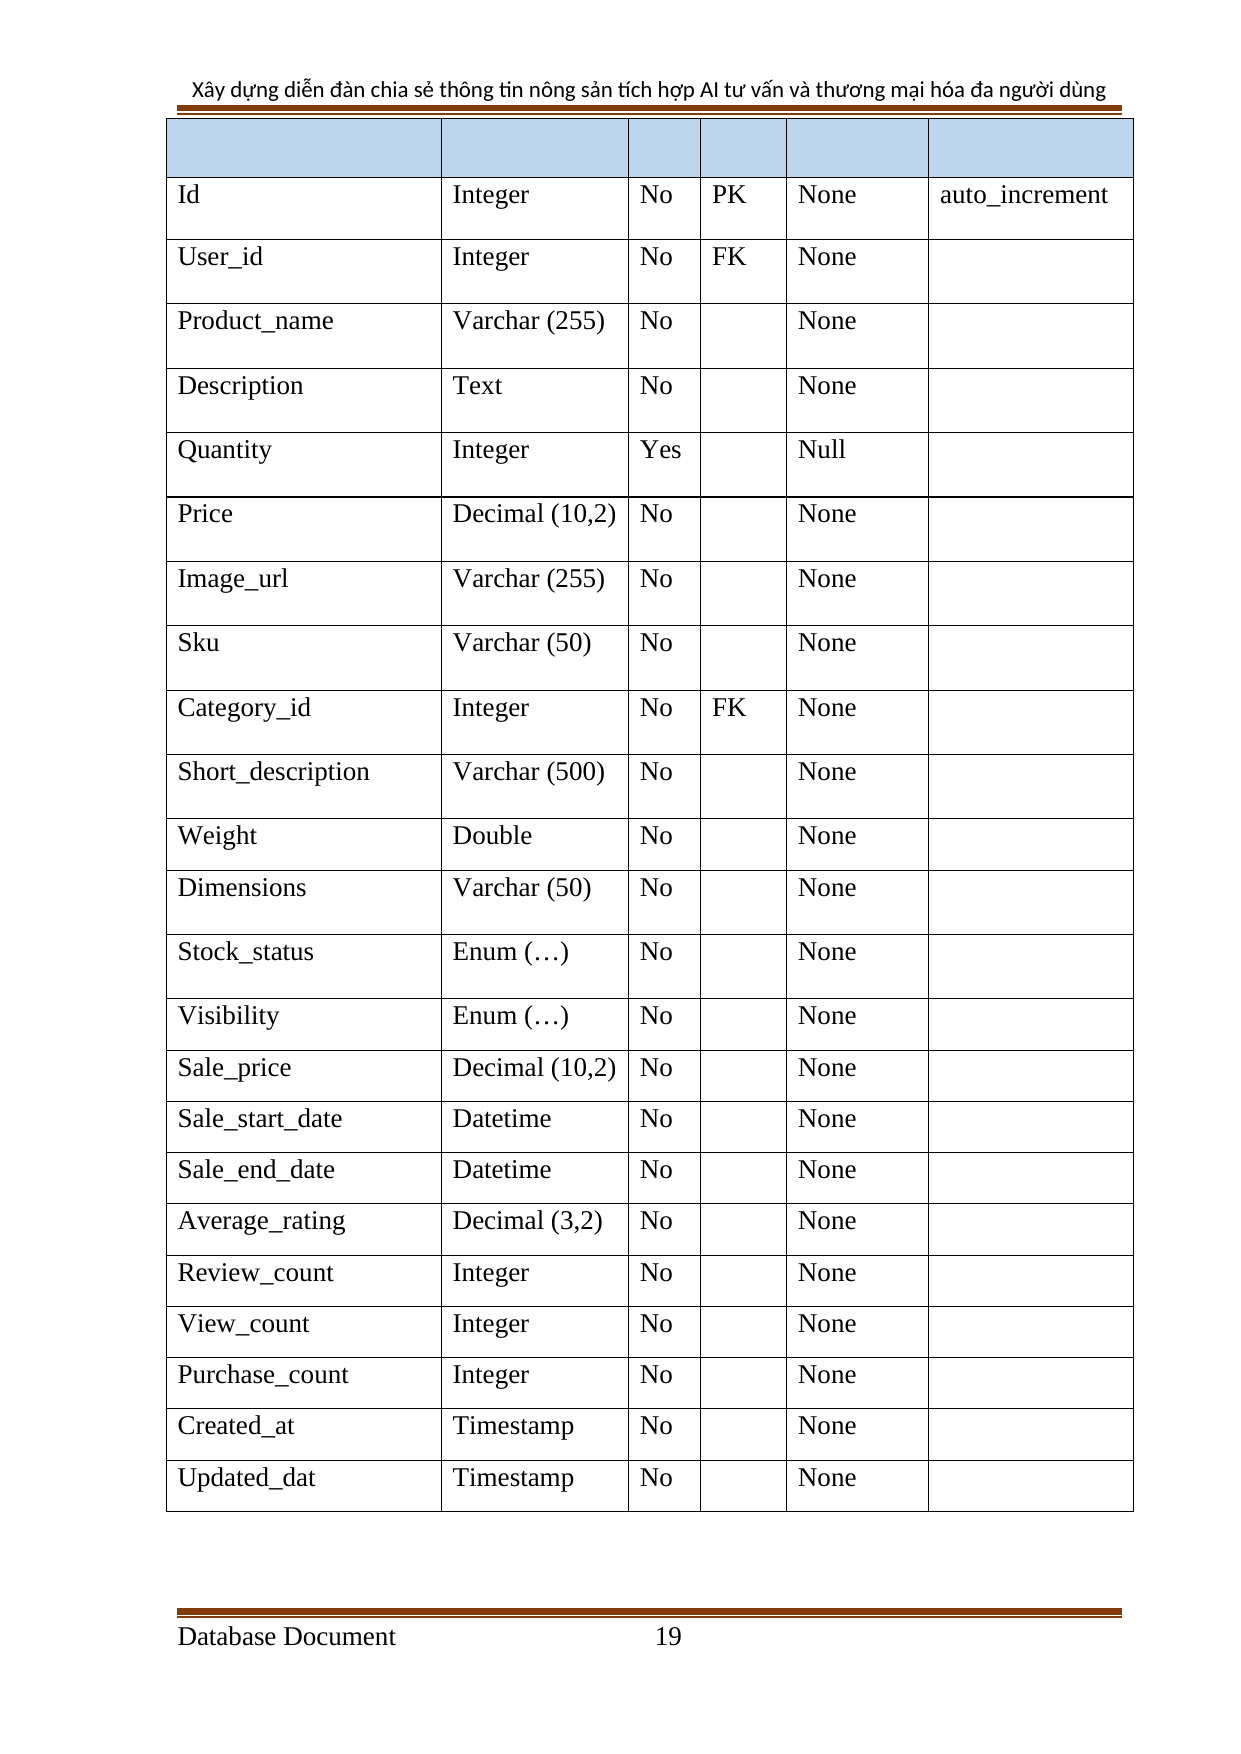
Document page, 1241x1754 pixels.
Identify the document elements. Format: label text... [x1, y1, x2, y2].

table_cell Short_description [167, 755, 441, 818]
table_cell [701, 1153, 786, 1203]
table_header Key [701, 119, 786, 177]
table_cell Decimal (3,2) [442, 1204, 628, 1254]
table_cell None [787, 178, 928, 239]
table_cell [929, 498, 1133, 561]
table_header Type [442, 119, 628, 177]
table_cell [701, 871, 786, 934]
table_cell No [629, 1307, 700, 1357]
table_cell [701, 1102, 786, 1152]
table_cell None [787, 1461, 928, 1511]
table_cell Yes [629, 433, 700, 496]
table_cell None [787, 240, 928, 303]
table_cell No [629, 626, 700, 689]
table_cell Varchar (50) [442, 626, 628, 689]
table_cell Created_at [167, 1409, 441, 1459]
table_cell Stock_status [167, 935, 441, 998]
table_cell None [787, 999, 928, 1049]
table_cell Integer [442, 1358, 628, 1408]
table_cell [929, 369, 1133, 432]
table_cell None [787, 1051, 928, 1101]
table_cell None [787, 755, 928, 818]
table_cell Timestamp [442, 1409, 628, 1459]
table_cell [701, 1409, 786, 1459]
table_cell [701, 1358, 786, 1408]
table_cell Null [787, 433, 928, 496]
table_cell No [629, 1256, 700, 1306]
table_cell Category_id [167, 691, 441, 754]
table_cell [701, 304, 786, 368]
table_cell [701, 433, 786, 496]
table_cell Sku [167, 626, 441, 689]
table_cell [929, 1409, 1133, 1459]
table_cell [701, 935, 786, 998]
table_cell Varchar (500) [442, 755, 628, 818]
table_cell Price [167, 498, 441, 561]
table_cell None [787, 691, 928, 754]
table_cell None [787, 871, 928, 934]
table_cell [701, 562, 786, 625]
table_cell No [629, 1461, 700, 1511]
table_cell Sale_start_date [167, 1102, 441, 1152]
table_cell No [629, 755, 700, 818]
table_cell No [629, 1051, 700, 1101]
table_cell [929, 1307, 1133, 1357]
table_cell Id [167, 178, 441, 239]
table_cell No [629, 304, 700, 368]
table_cell None [787, 369, 928, 432]
table_header Null [629, 119, 700, 177]
table_cell [701, 1461, 786, 1511]
table_cell No [629, 1409, 700, 1459]
table_cell None [787, 626, 928, 689]
table_cell [929, 935, 1133, 998]
table_cell Datetime [442, 1153, 628, 1203]
table_cell No [629, 935, 700, 998]
table_cell Varchar (50) [442, 871, 628, 934]
table_cell [701, 1307, 786, 1357]
table_cell [701, 819, 786, 869]
table_cell [929, 626, 1133, 689]
table_cell No [629, 178, 700, 239]
table_cell Average_rating [167, 1204, 441, 1254]
table_cell Weight [167, 819, 441, 869]
table_cell Review_count [167, 1256, 441, 1306]
table_cell None [787, 1204, 928, 1254]
table_cell No [629, 562, 700, 625]
table_cell [929, 304, 1133, 368]
table_cell [929, 1102, 1133, 1152]
table_cell Sale_price [167, 1051, 441, 1101]
table_cell Varchar (255) [442, 304, 628, 368]
table_cell No [629, 819, 700, 869]
table_header Default [787, 119, 928, 177]
table_cell Integer [442, 433, 628, 496]
table_cell No [629, 369, 700, 432]
table_cell [701, 1256, 786, 1306]
table_cell [929, 691, 1133, 754]
table_cell None [787, 498, 928, 561]
table_cell Integer [442, 1256, 628, 1306]
table_cell No [629, 871, 700, 934]
table_cell None [787, 1153, 928, 1203]
table_cell None [787, 819, 928, 869]
table_cell [929, 433, 1133, 496]
table_cell View_count [167, 1307, 441, 1357]
table_cell [701, 1204, 786, 1254]
table_cell Description [167, 369, 441, 432]
table_cell Integer [442, 1307, 628, 1357]
table_cell Visibility [167, 999, 441, 1049]
table_cell No [629, 691, 700, 754]
table_cell [929, 1461, 1133, 1511]
table_cell None [787, 1307, 928, 1357]
table_cell Integer [442, 178, 628, 239]
table_cell Text [442, 369, 628, 432]
table_cell Dimensions [167, 871, 441, 934]
table_cell Integer [442, 691, 628, 754]
table_cell Double [442, 819, 628, 869]
table_cell No [629, 1102, 700, 1152]
table_cell PK [701, 178, 786, 239]
table_cell None [787, 562, 928, 625]
table_cell Enum (…) [442, 935, 628, 998]
table_cell Decimal (10,2) [442, 498, 628, 561]
table_cell [701, 498, 786, 561]
table_cell Purchase_count [167, 1358, 441, 1408]
table_cell [701, 1051, 786, 1101]
table_cell No [629, 1153, 700, 1203]
table_cell None [787, 1256, 928, 1306]
table_cell User_id [167, 240, 441, 303]
table_cell Image_url [167, 562, 441, 625]
table_cell [929, 871, 1133, 934]
table_cell Decimal (10,2) [442, 1051, 628, 1101]
table_cell No [629, 240, 700, 303]
table_cell None [787, 935, 928, 998]
table_cell FK [701, 691, 786, 754]
table_cell No [629, 498, 700, 561]
table_cell [929, 999, 1133, 1049]
table_cell None [787, 304, 928, 368]
table_cell Quantity [167, 433, 441, 496]
table_cell [701, 999, 786, 1049]
table_cell Integer [442, 240, 628, 303]
table_cell Datetime [442, 1102, 628, 1152]
table_cell Enum (…) [442, 999, 628, 1049]
table_cell Timestamp [442, 1461, 628, 1511]
table_cell [929, 240, 1133, 303]
table_cell None [787, 1409, 928, 1459]
table_cell [701, 626, 786, 689]
table_cell [929, 562, 1133, 625]
table_cell [929, 1153, 1133, 1203]
table_cell None [787, 1102, 928, 1152]
table_cell Updated_dat [167, 1461, 441, 1511]
table_cell None [787, 1358, 928, 1408]
table_cell Sale_end_date [167, 1153, 441, 1203]
table_cell [929, 1358, 1133, 1408]
table_cell No [629, 1358, 700, 1408]
table_cell No [629, 999, 700, 1049]
table_cell [929, 755, 1133, 818]
table_cell [929, 1256, 1133, 1306]
table_cell FK [701, 240, 786, 303]
table_cell Varchar (255) [442, 562, 628, 625]
table_cell [701, 369, 786, 432]
table_header Extra [929, 119, 1133, 177]
table_cell [929, 819, 1133, 869]
table_cell No [629, 1204, 700, 1254]
table_cell Product_name [167, 304, 441, 368]
table_cell auto_increment [929, 178, 1133, 239]
table_header Field [167, 119, 441, 177]
table_cell [701, 755, 786, 818]
table_cell [929, 1204, 1133, 1254]
table_cell [929, 1051, 1133, 1101]
